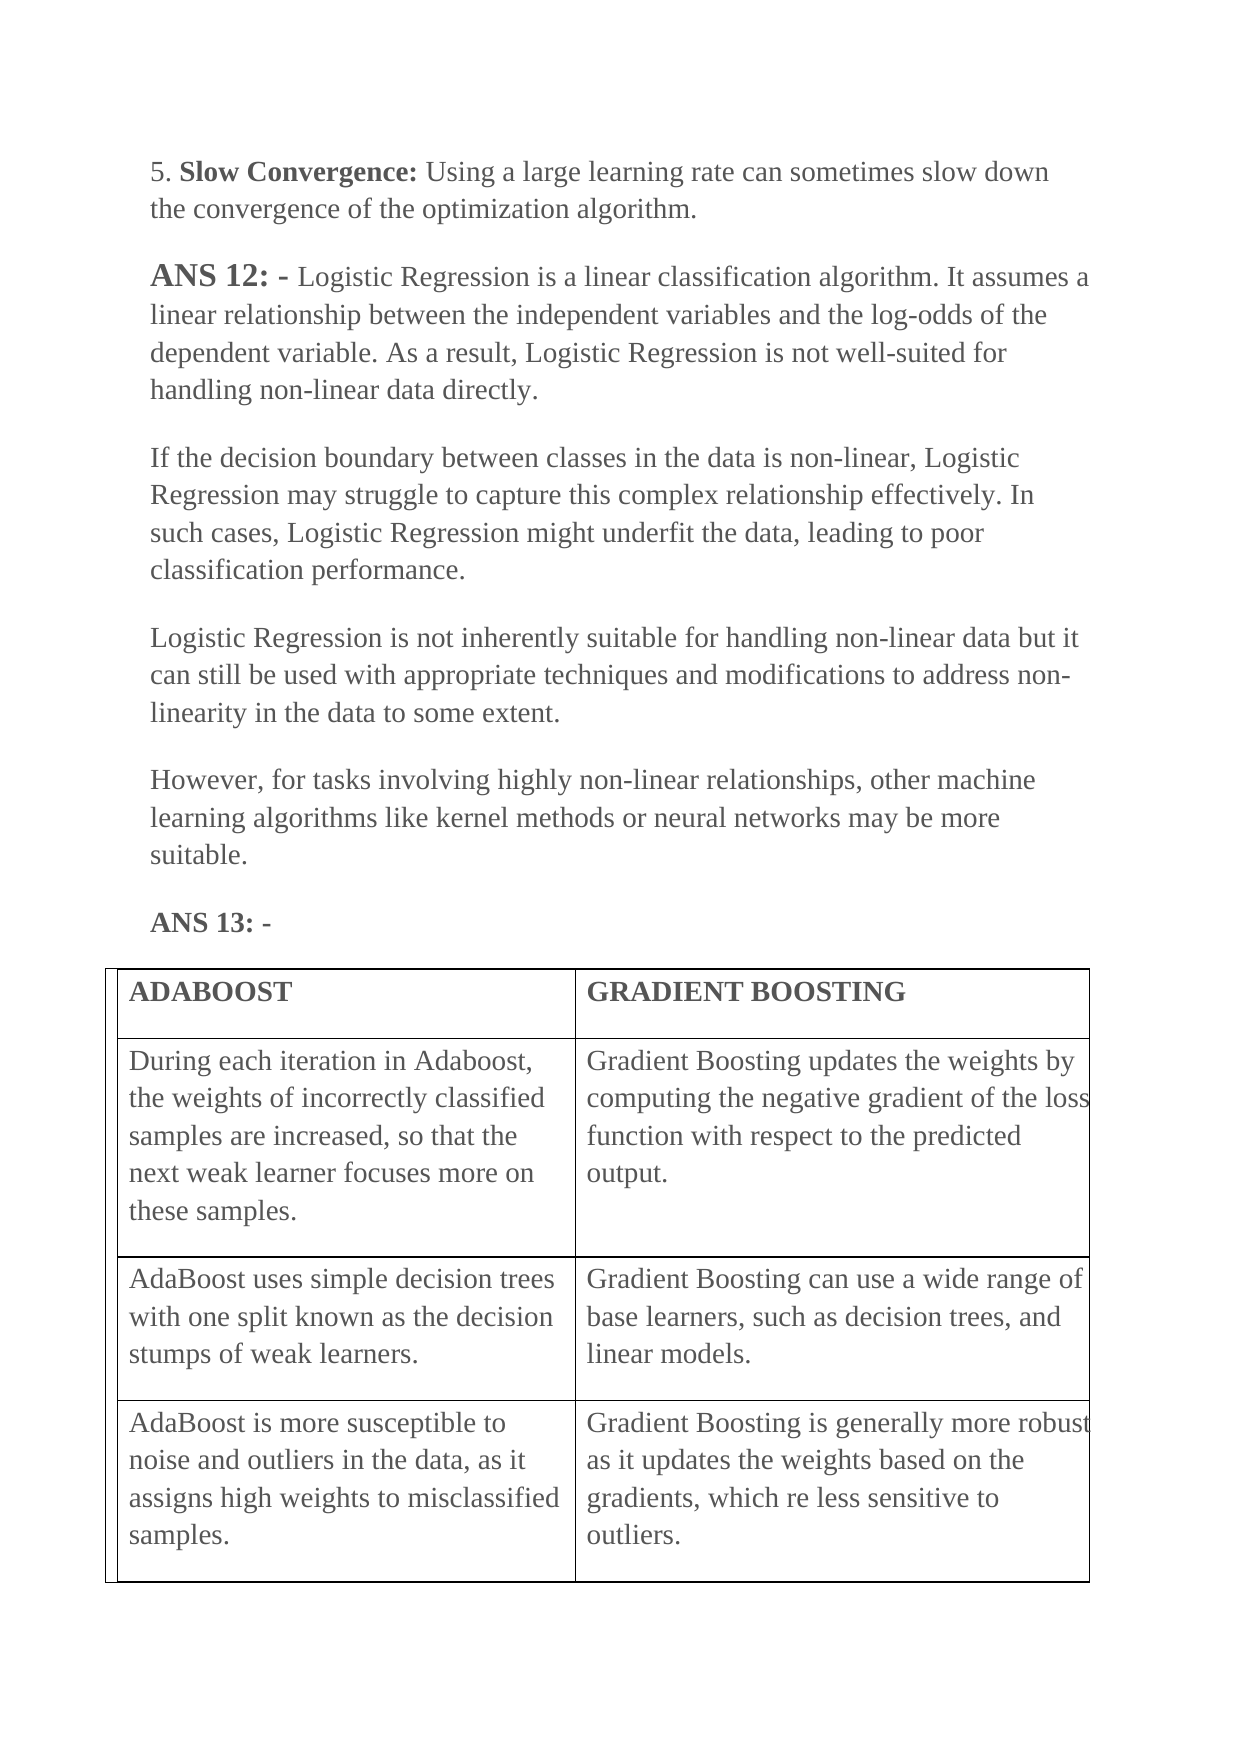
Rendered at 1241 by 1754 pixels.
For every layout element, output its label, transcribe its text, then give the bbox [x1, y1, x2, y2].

table_header [576, 1249, 1089, 1466]
table_header [106, 1179, 117, 1467]
text ANS 13: - [150, 1111, 1090, 1148]
text However, for tasks involving highly non-linear relationships, other machine learning algorithms like kernel methods or neural networks may be more suitable. [150, 968, 1090, 1081]
text If the decision boundary between classes in the data is non-linear, Logistic Regression may struggle to capture this complex relationship effectively. In such cases, Logistic Regression might underfit the data, leading to poor classification performance. [150, 646, 1090, 796]
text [150, 150, 1090, 225]
text 5. Slow Convergence: Using a large learning rate can sometimes slow down the convergence of the optimization algorithm. [150, 360, 1090, 435]
text ANS 12: - Logistic Regression is a linear classification algorithm. It assumes a linear relationship between the independent variables and the log-odds of the dependent variable. As a result, Logistic Regression is not well-suited for handling non-linear data directly. [150, 465, 1090, 616]
table_header [576, 1180, 1089, 1248]
text 4. Poor Generalization: Overshooting the minimum or divergence caused by a large learning rate can result in poor generalization performance. [150, 255, 1090, 330]
table_header [118, 1180, 575, 1248]
text Logistic Regression is not inherently suitable for handling non-linear data but it can still be used with appropriate techniques and modifications to address non-linearity in the data to some extent. [150, 826, 1090, 938]
table_header [118, 1249, 575, 1466]
